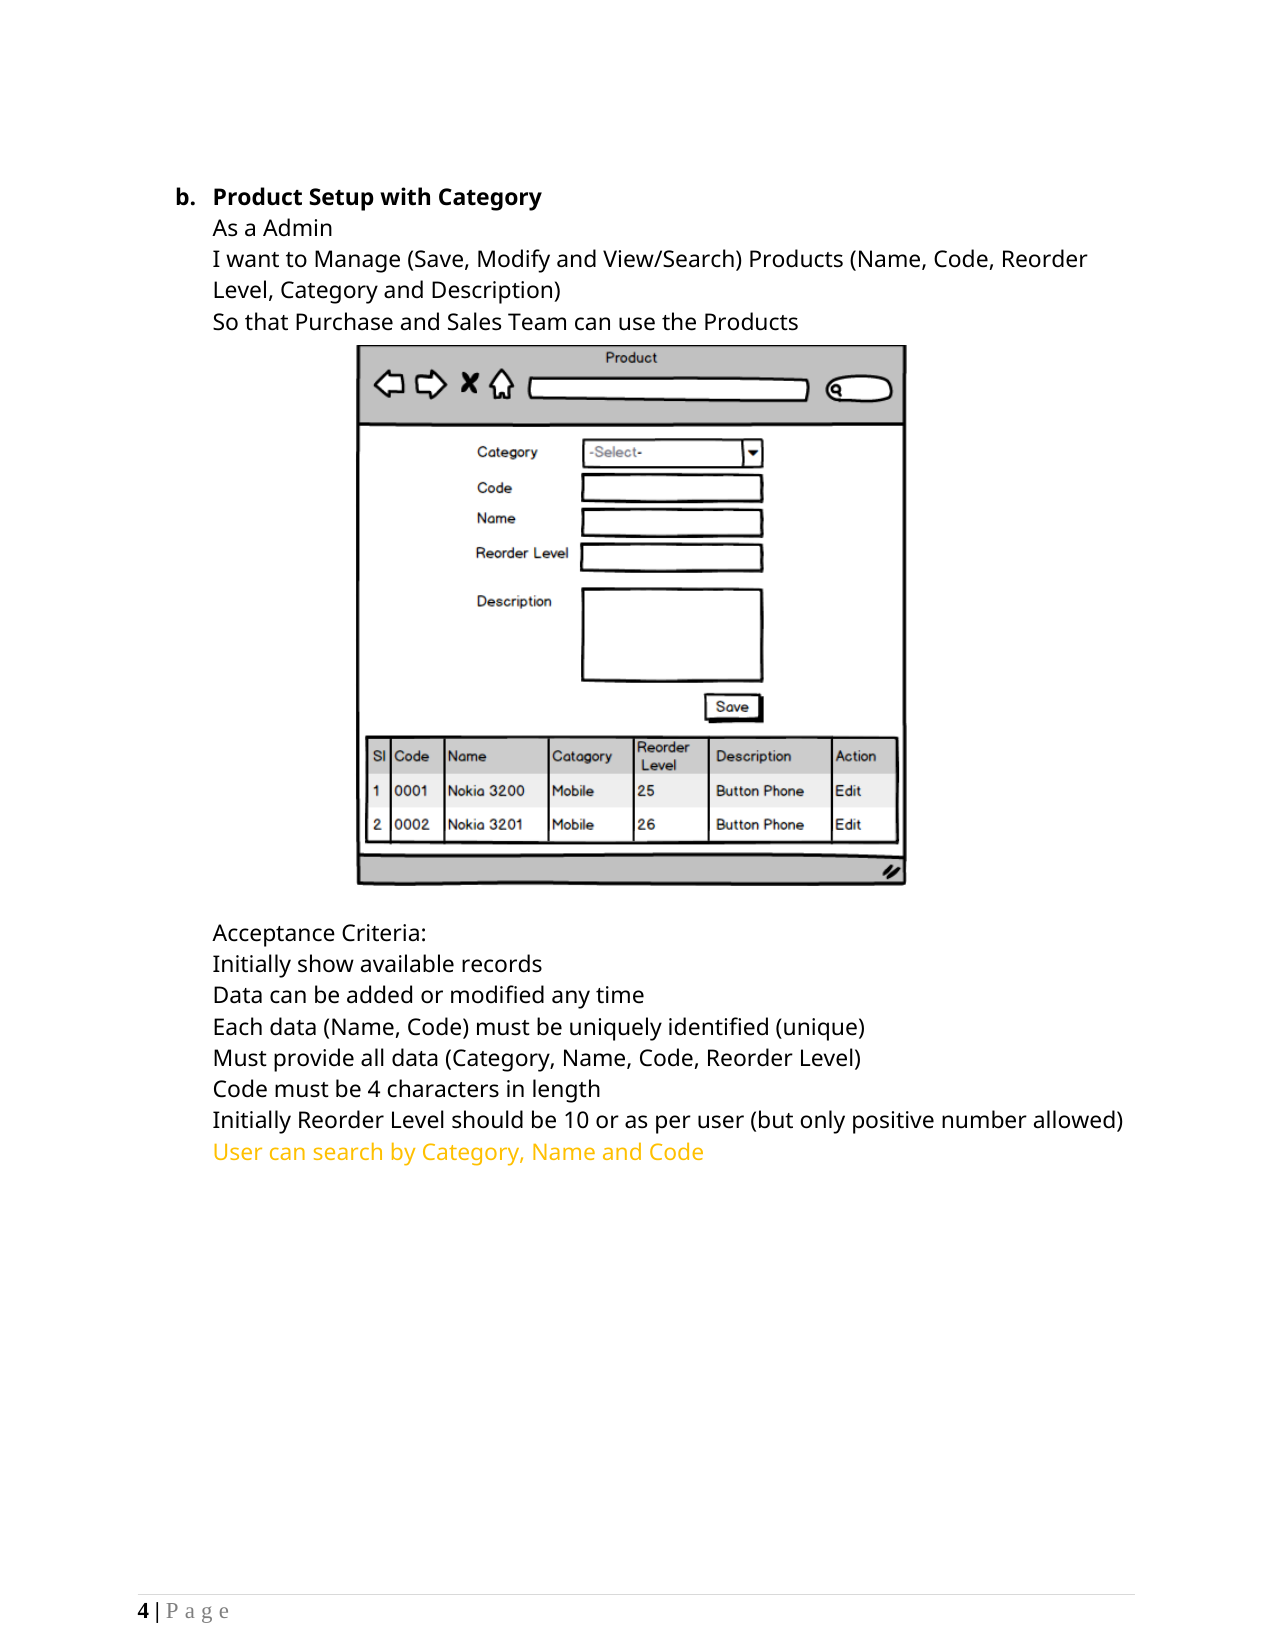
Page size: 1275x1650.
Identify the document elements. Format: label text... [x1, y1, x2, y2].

text Each data (Name, Code) must be uniquely identified (unique) [212, 1011, 1135, 1042]
text So that Purchase and Sales Team can use the Products [212, 306, 1135, 337]
text Must provide all data (Category, Name, Code, Reorder Level) [212, 1042, 1135, 1073]
text Initially show available records [212, 948, 1135, 979]
text I want to Manage (Save, Modify and View/Search) Products (Name, Code, Reorder Level, Category and Description) [212, 243, 1135, 306]
text Data can be added or modified any time [212, 979, 1135, 1011]
text As a Admin [212, 212, 1135, 243]
picture [355, 345, 907, 886]
text User can search by Category, Name and Code [212, 1136, 1135, 1167]
text Acceptance Criteria: [212, 917, 1135, 948]
text Initially Reorder Level should be 10 or as per user (but only positive number allowed) [212, 1104, 1135, 1136]
list Product Setup with Category [175, 181, 1135, 212]
text Code must be 4 characters in length [212, 1073, 1135, 1104]
